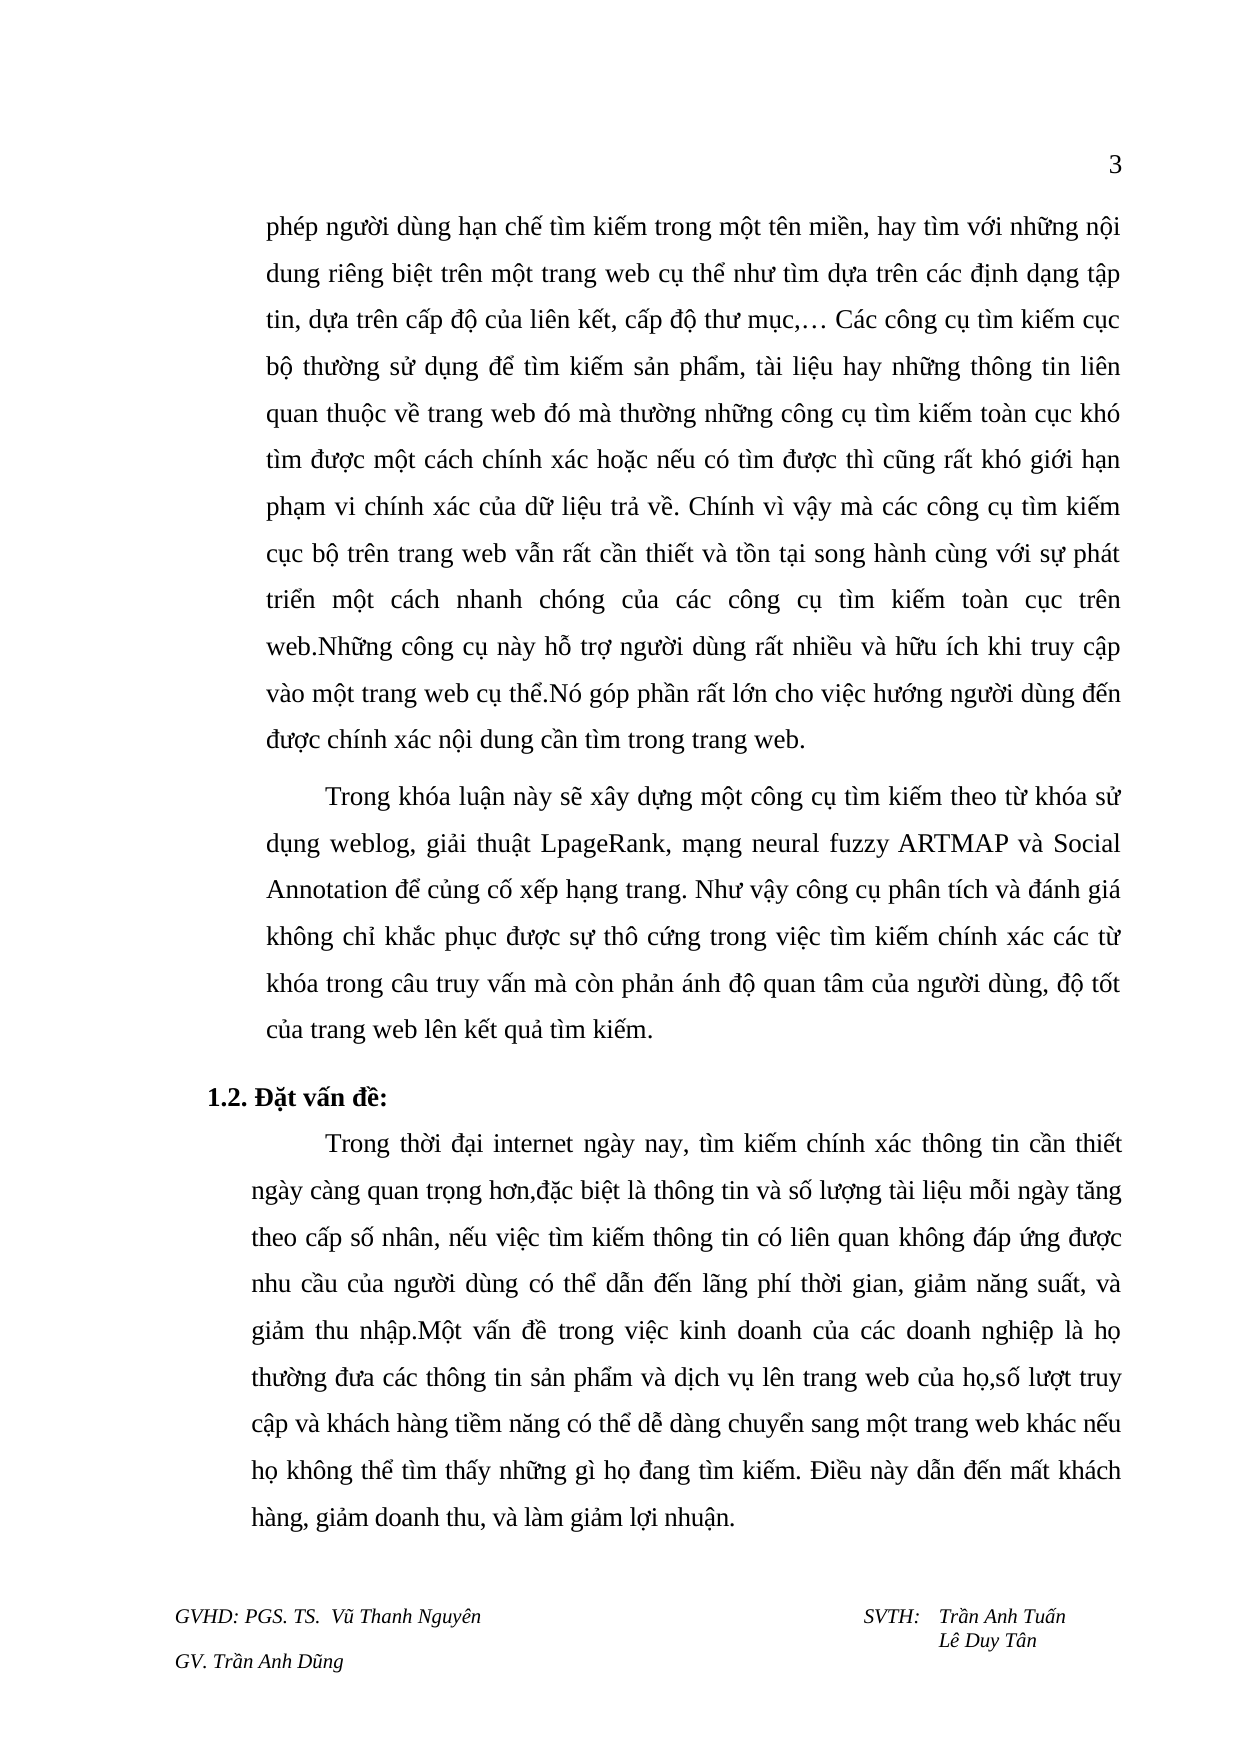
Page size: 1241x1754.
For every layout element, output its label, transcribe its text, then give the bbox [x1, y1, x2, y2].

text Trong thời đại internet ngày nay, tìm kiếm chính xác thông tin cần thiết ngày càng quan trọng hơn,đặc biệt là thông tin và số lượng tài liệu mỗi ngày tăng theo cấp số nhân, nếu việc tìm kiếm thông tin có liên quan không đáp ứng được nhu cầu của người dùng có thể dẫn đến lãng phí thời gian, giảm năng suất, và giảm thu nhập.Một vấn đề trong việc kinh doanh của các doanh nghiệp là họ thường đưa các thông tin sản phẩm và dịch vụ lên trang web của họ,số lượt truy cập và khách hàng tiềm năng có thể dễ dàng chuyển sang một trang web khác nếu họ không thể tìm thấy những gì họ đang tìm kiếm. Điều này dẫn đến mất khách hàng, giảm doanh thu, và làm giảm lợi nhuận. [251, 1127, 1122, 1532]
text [266, 210, 1122, 754]
text Trong khóa luận này sẽ xây dựng một công cụ tìm kiếm theo từ khóa sử dụng weblog, giải thuật LpageRank, mạng neural fuzzy ARTMAP và Social Annotation để củng cố xếp hạng trang. Như vậy công cụ phân tích và đánh giá không chỉ khắc phục được sự thô cứng trong việc tìm kiếm chính xác các từ khóa trong câu truy vấn mà còn phản ánh độ quan tâm của người dùng, độ tốt của trang web lên kết quả tìm kiếm. [266, 780, 1122, 1044]
subtitle Đặt vấn đề: [207, 1081, 1122, 1112]
